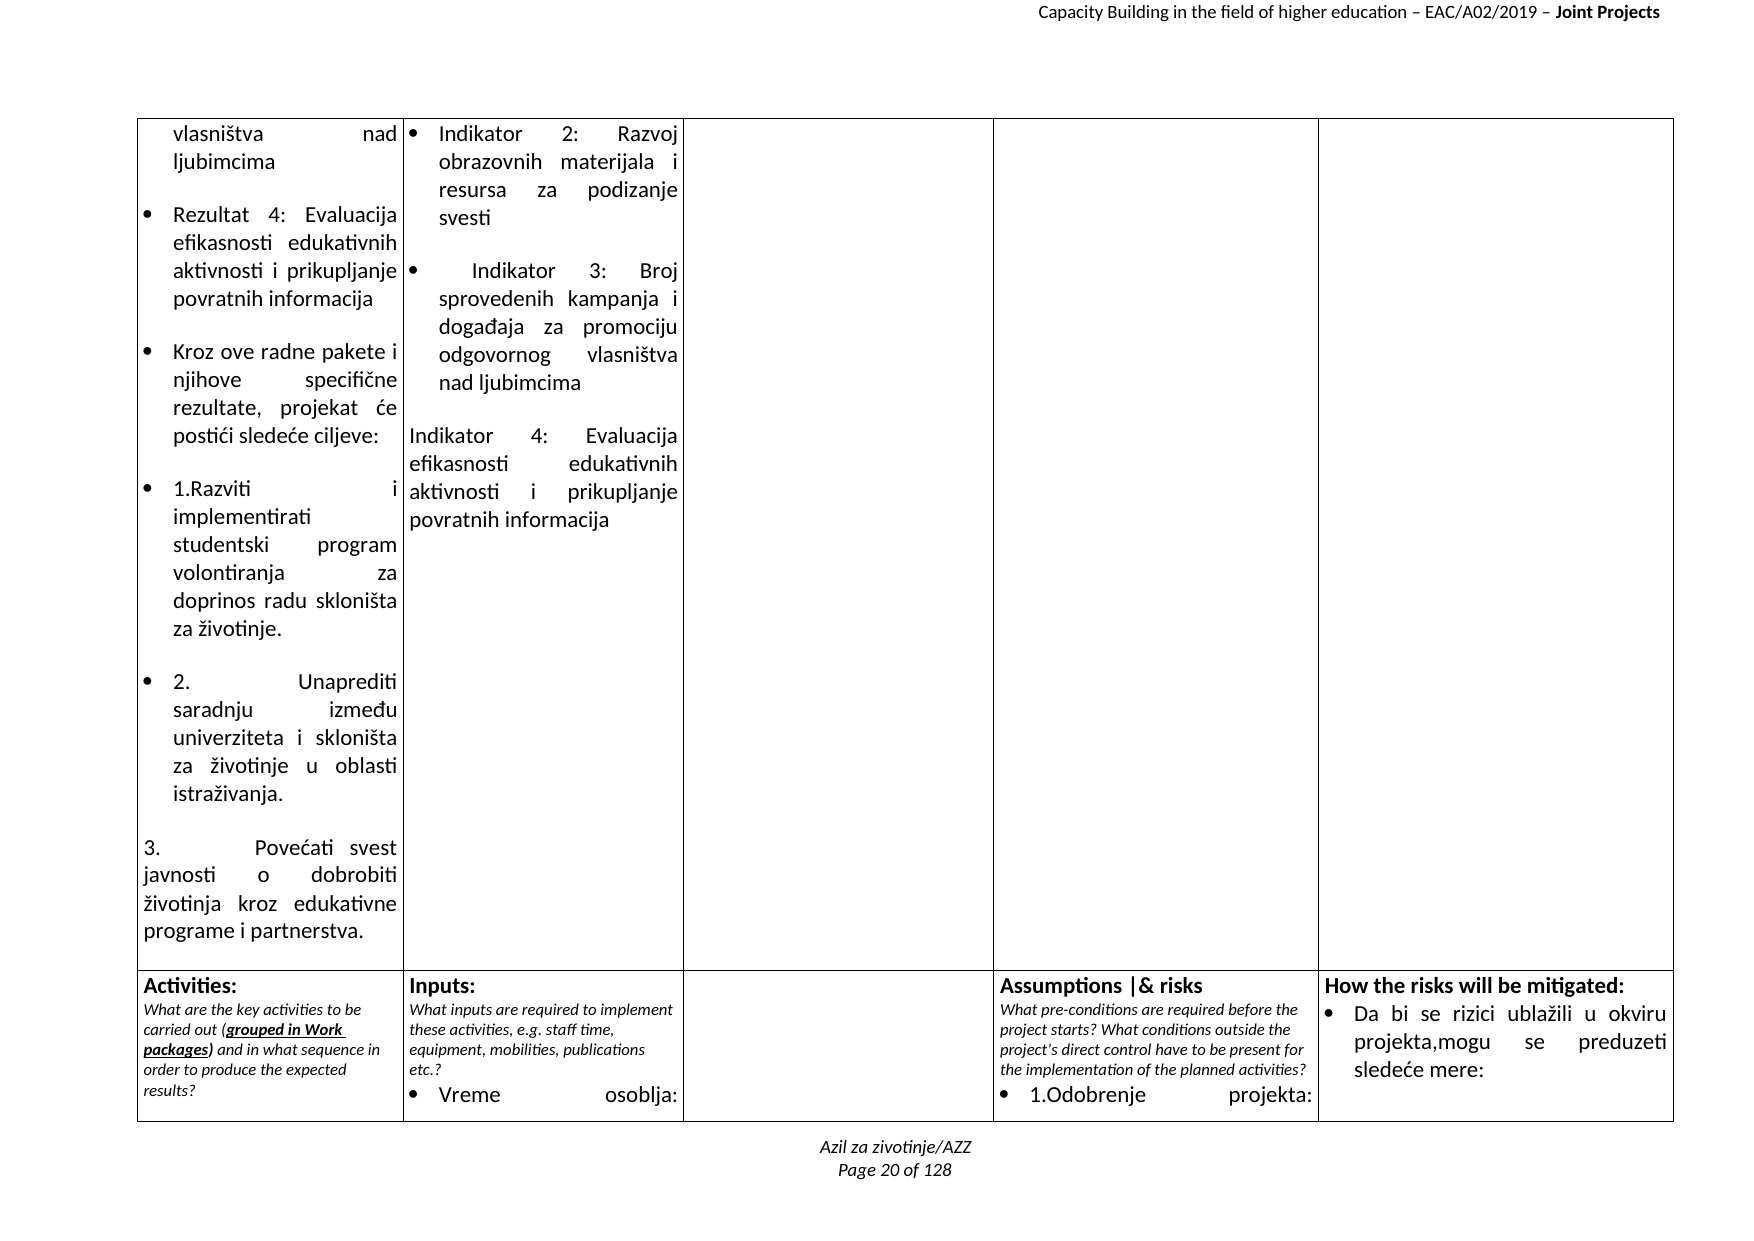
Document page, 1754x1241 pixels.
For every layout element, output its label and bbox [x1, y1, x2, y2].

table_cell [1319, 971, 1673, 1121]
table_cell [1319, 119, 1673, 970]
table_cell [684, 971, 993, 1121]
table_cell [994, 119, 1318, 970]
table_cell [684, 119, 993, 970]
table_cell [404, 119, 683, 970]
table_cell [994, 971, 1318, 1121]
table_cell [138, 971, 403, 1121]
table_cell [138, 119, 403, 970]
table_cell [404, 971, 683, 1121]
